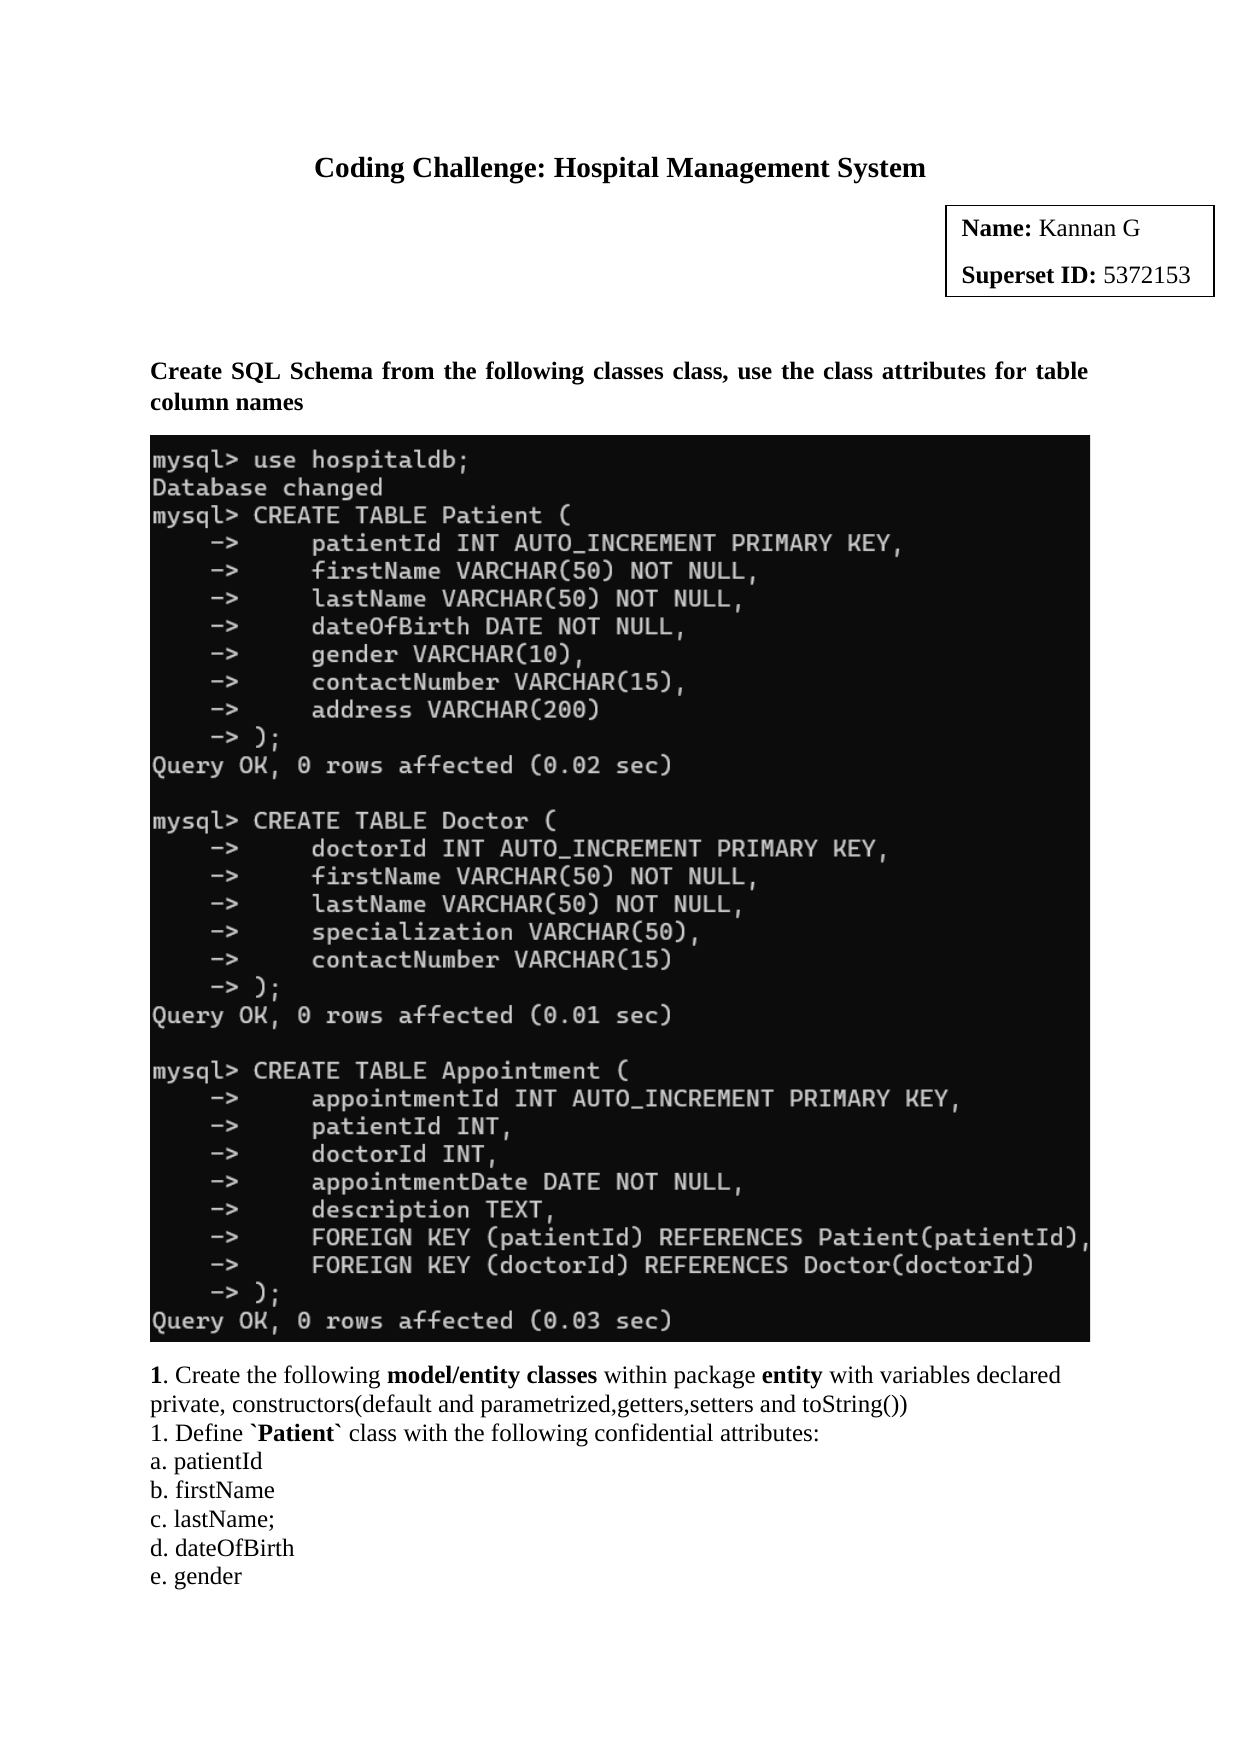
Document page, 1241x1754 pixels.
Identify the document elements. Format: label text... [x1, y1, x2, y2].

text b. firstName [150, 1475, 1090, 1504]
text d. dateOfBirth [150, 1533, 1090, 1561]
text a. patientId [150, 1446, 1090, 1475]
text 1. Create the following model/entity classes within package entity with variables declared private, constructors(default and parametrized,getters,setters and toString()) [150, 1360, 1090, 1418]
text Coding Challenge: Hospital Management System [150, 150, 1090, 183]
text 1. Define `Patient` class with the following confidential attributes: [150, 1418, 1090, 1446]
picture [150, 435, 1091, 1342]
text c. lastName; [150, 1504, 1090, 1533]
text e. gender [150, 1561, 1090, 1590]
text Create SQL Schema from the following classes class, use the class attributes for table column names [150, 356, 1090, 416]
